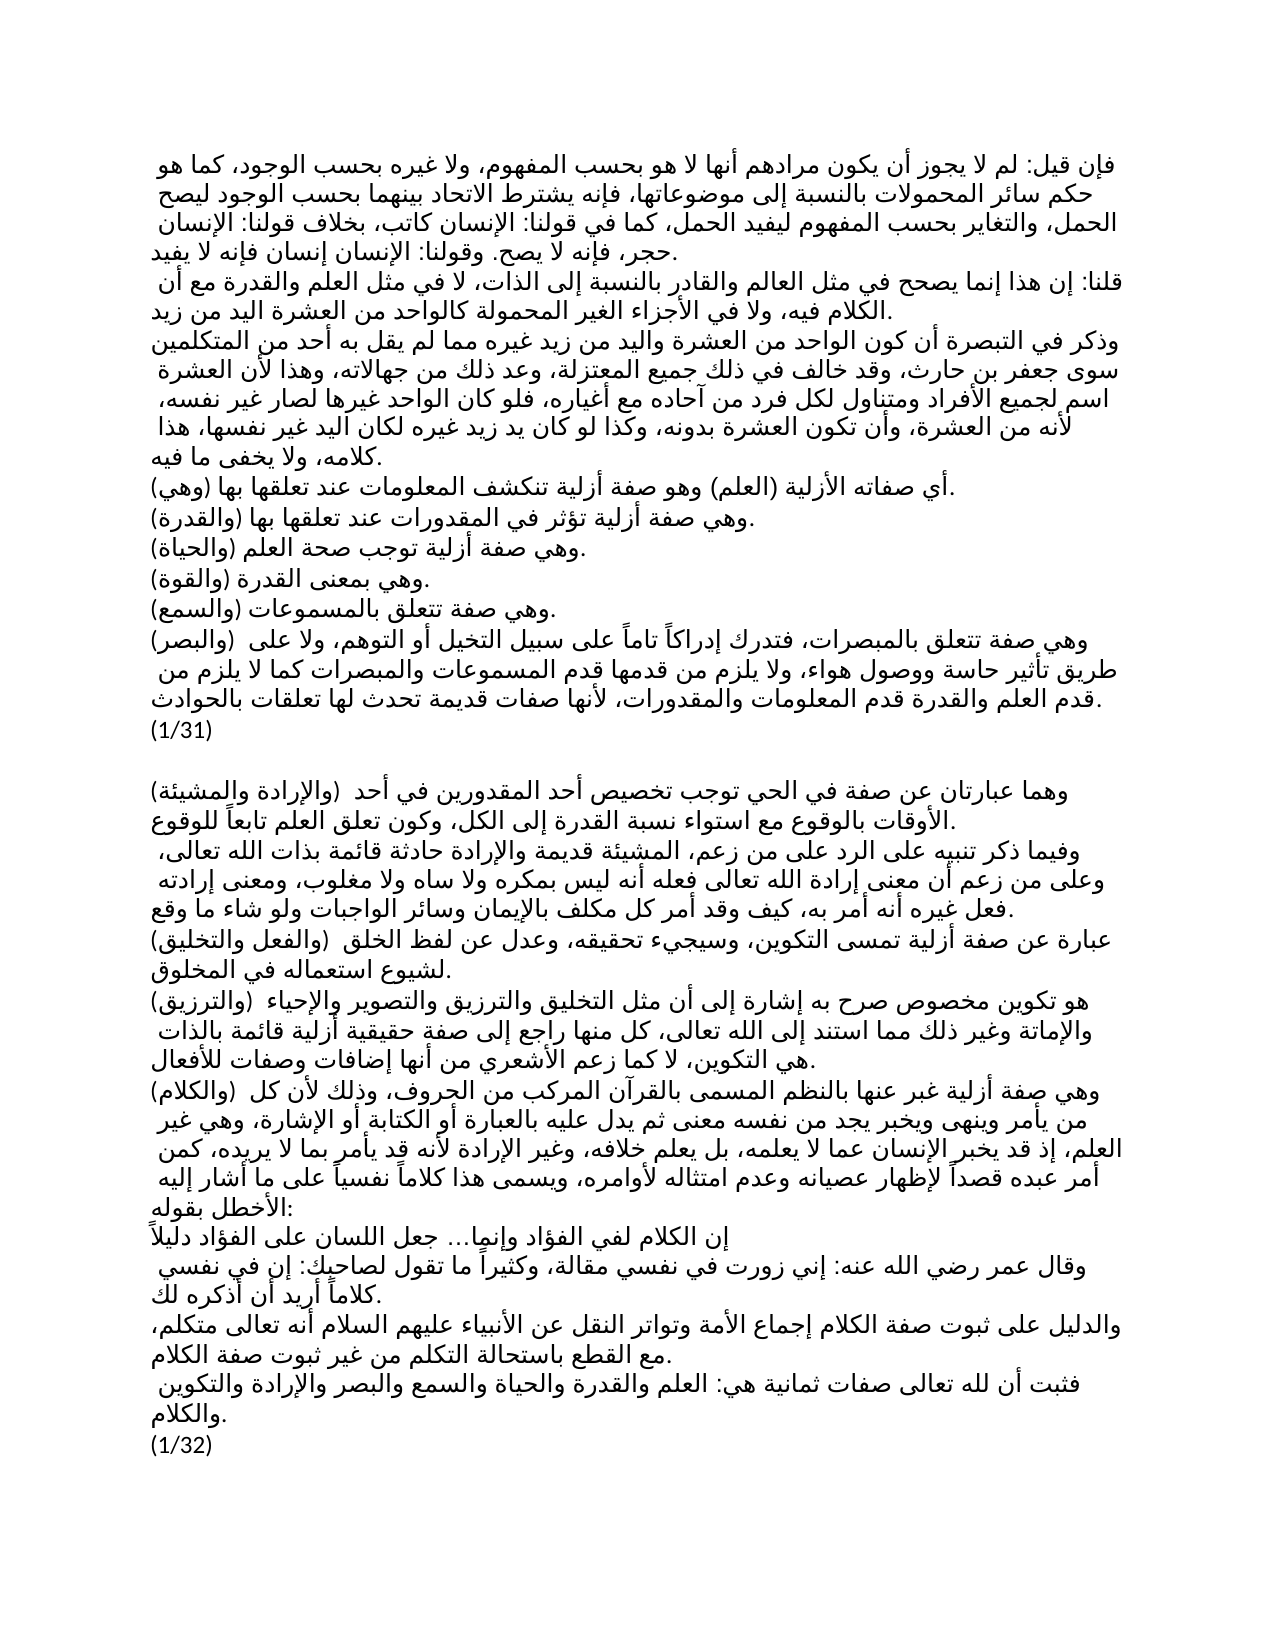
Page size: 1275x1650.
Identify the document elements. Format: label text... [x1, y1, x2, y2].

text (والترزيق) هو تكوين مخصوص صرح به إشارة إلى أن مثل التخليق والترزيق والتصوير والإحياء والإماتة وغير ذلك مما استند إلى الله تعالى، كل منها راجع إلى صفة حقيقية أزلية قائمة بالذات هي التكوين، لا كما زعم الأشعري من أنها إضافات وصفات للأفعال. [150, 985, 1125, 1075]
text وفيما ذكر تنبيه على الرد على من زعم، المشيئة قديمة والإرادة حادثة قائمة بذات الله تعالى، وعلى من زعم أن معنى إرادة الله تعالى فعله أنه ليس بمكره ولا ساه ولا مغلوب، ومعنى إرادته فعل غيره أنه أمر به، كيف وقد أمر كل مكلف بالإيمان وسائر الواجبات ولو شاء ما وقع. [150, 836, 1125, 924]
text (وهي) أي صفاته الأزلية (العلم) وهو صفة أزلية تنكشف المعلومات عند تعلقها بها. [150, 472, 1125, 502]
text قلنا: إن هذا إنما يصحح في مثل العالم والقادر بالنسبة إلى الذات، لا في مثل العلم والقدرة مع أن الكلام فيه، ولا في الأجزاء الغير المحمولة كالواحد من العشرة اليد من زيد. [150, 267, 1125, 326]
text إن الكلام لفي الفؤاد وإنما… جعل اللسان على الفؤاد دليلاً [150, 1222, 1125, 1251]
text (والحياة) وهي صفة أزلية توجب صحة العلم. [150, 533, 1125, 563]
text (والإرادة والمشيئة) وهما عبارتان عن صفة في الحي توجب تخصيص أحد المقدورين في أحد الأوقات بالوقوع مع استواء نسبة القدرة إلى الكل، وكون تعلق العلم تابعاً للوقوع. [150, 775, 1125, 836]
text وذكر في التبصرة أن كون الواحد من العشرة واليد من زيد غيره مما لم يقل به أحد من المتكلمين سوى جعفر بن حارث، وقد خالف في ذلك جميع المعتزلة، وعد ذلك من جهالاته، وهذا لأن العشرة اسم لجميع الأفراد ومتناول لكل فرد من آحاده مع أغياره، فلو كان الواحد غيرها لصار غير نفسه، لأنه من العشرة، وأن تكون العشرة بدونه، وكذا لو كان يد زيد غيره لكان اليد غير نفسها، هذا كلامه، ولا يخفى ما فيه. [150, 326, 1125, 472]
text فإن قيل: لم لا يجوز أن يكون مرادهم أنها لا هو بحسب المفهوم، ولا غيره بحسب الوجود، كما هو حكم سائر المحمولات بالنسبة إلى موضوعاتها، فإنه يشترط الاتحاد بينهما بحسب الوجود ليصح الحمل، والتغاير بحسب المفهوم ليفيد الحمل، كما في قولنا: الإنسان كاتب، بخلاف قولنا: الإنسان حجر، فإنه لا يصح. وقولنا: الإنسان إنسان فإنه لا يفيد. [150, 150, 1125, 267]
text (والفعل والتخليق) عبارة عن صفة أزلية تمسى التكوين، وسيجيء تحقيقه، وعدل عن لفظ الخلق لشيوع استعماله في المخلوق. [150, 924, 1125, 985]
text (والبصر) وهي صفة تتعلق بالمبصرات، فتدرك إدراكاً تاماً على سبيل التخيل أو التوهم، ولا على طريق تأثير حاسة ووصول هواء، ولا يلزم من قدمها قدم المسموعات والمبصرات كما لا يلزم من قدم العلم والقدرة قدم المعلومات والمقدورات، لأنها صفات قديمة تحدث لها تعلقات بالحوادث. [150, 624, 1125, 714]
text (1/32) [150, 1429, 1125, 1459]
text فثبت أن لله تعالى صفات ثمانية هي: العلم والقدرة والحياة والسمع والبصر والإرادة والتكوين والكلام. [150, 1369, 1125, 1429]
text (1/31) [150, 714, 1125, 744]
text (والقدرة) وهي صفة أزلية تؤثر في المقدورات عند تعلقها بها. [150, 502, 1125, 533]
text وقال عمر رضي الله عنه: إني زورت في نفسي مقالة، وكثيراً ما تقول لصاحبك: إن في نفسي كلاماً أريد أن أذكره لك. [150, 1251, 1125, 1310]
text (والقوة) وهي بمعنى القدرة. [150, 563, 1125, 594]
text (والسمع) وهي صفة تتعلق بالمسموعات. [150, 594, 1125, 624]
text والدليل على ثبوت صفة الكلام إجماع الأمة وتواتر النقل عن الأنبياء عليهم السلام أنه تعالى متكلم، مع القطع باستحالة التكلم من غير ثبوت صفة الكلام. [150, 1310, 1125, 1369]
text (والكلام) وهي صفة أزلية غبر عنها بالنظم المسمى بالقرآن المركب من الحروف، وذلك لأن كل من يأمر وينهى ويخبر يجد من نفسه معنى ثم يدل عليه بالعبارة أو الكتابة أو الإشارة، وهي غير العلم، إذ قد يخبر الإنسان عما لا يعلمه، بل يعلم خلافه، وغير الإرادة لأنه قد يأمر بما لا يريده، كمن أمر عبده قصداً لإظهار عصيانه وعدم امتثاله لأوامره، ويسمى هذا كلاماً نفسياً على ما أشار إليه الأخطل بقوله: [150, 1075, 1125, 1222]
